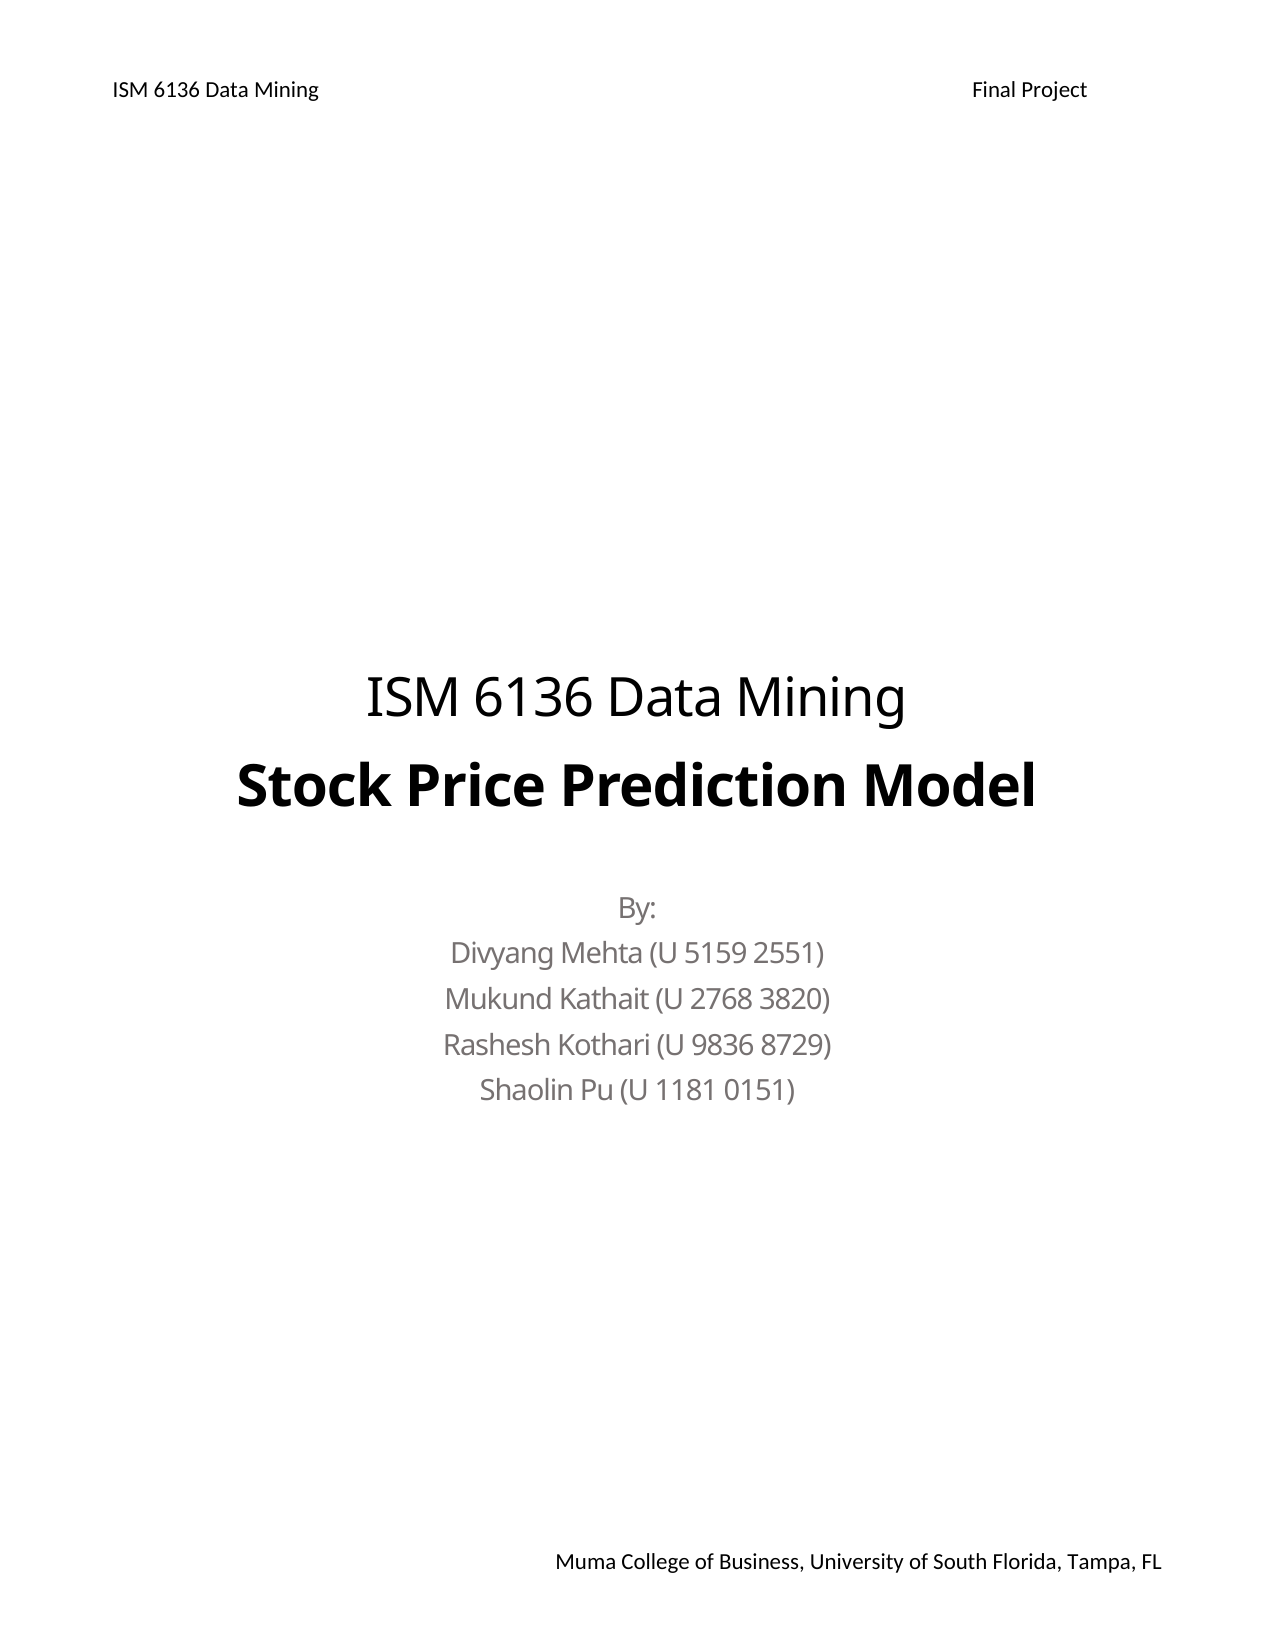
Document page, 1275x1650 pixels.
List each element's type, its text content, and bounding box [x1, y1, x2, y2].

title Divyang Mehta (U 5159 2551) [112, 933, 1162, 972]
title ISM 6136 Data Mining [112, 659, 1162, 732]
title By: [112, 887, 1162, 927]
title Mukund Kathait (U 2768 3820) [112, 978, 1162, 1018]
title Rashesh Kothari (U 9836 8729) [112, 1024, 1162, 1064]
title Stock Price Prediction Model [112, 743, 1162, 823]
title Shaolin Pu (U 1181 0151) [112, 1069, 1162, 1109]
